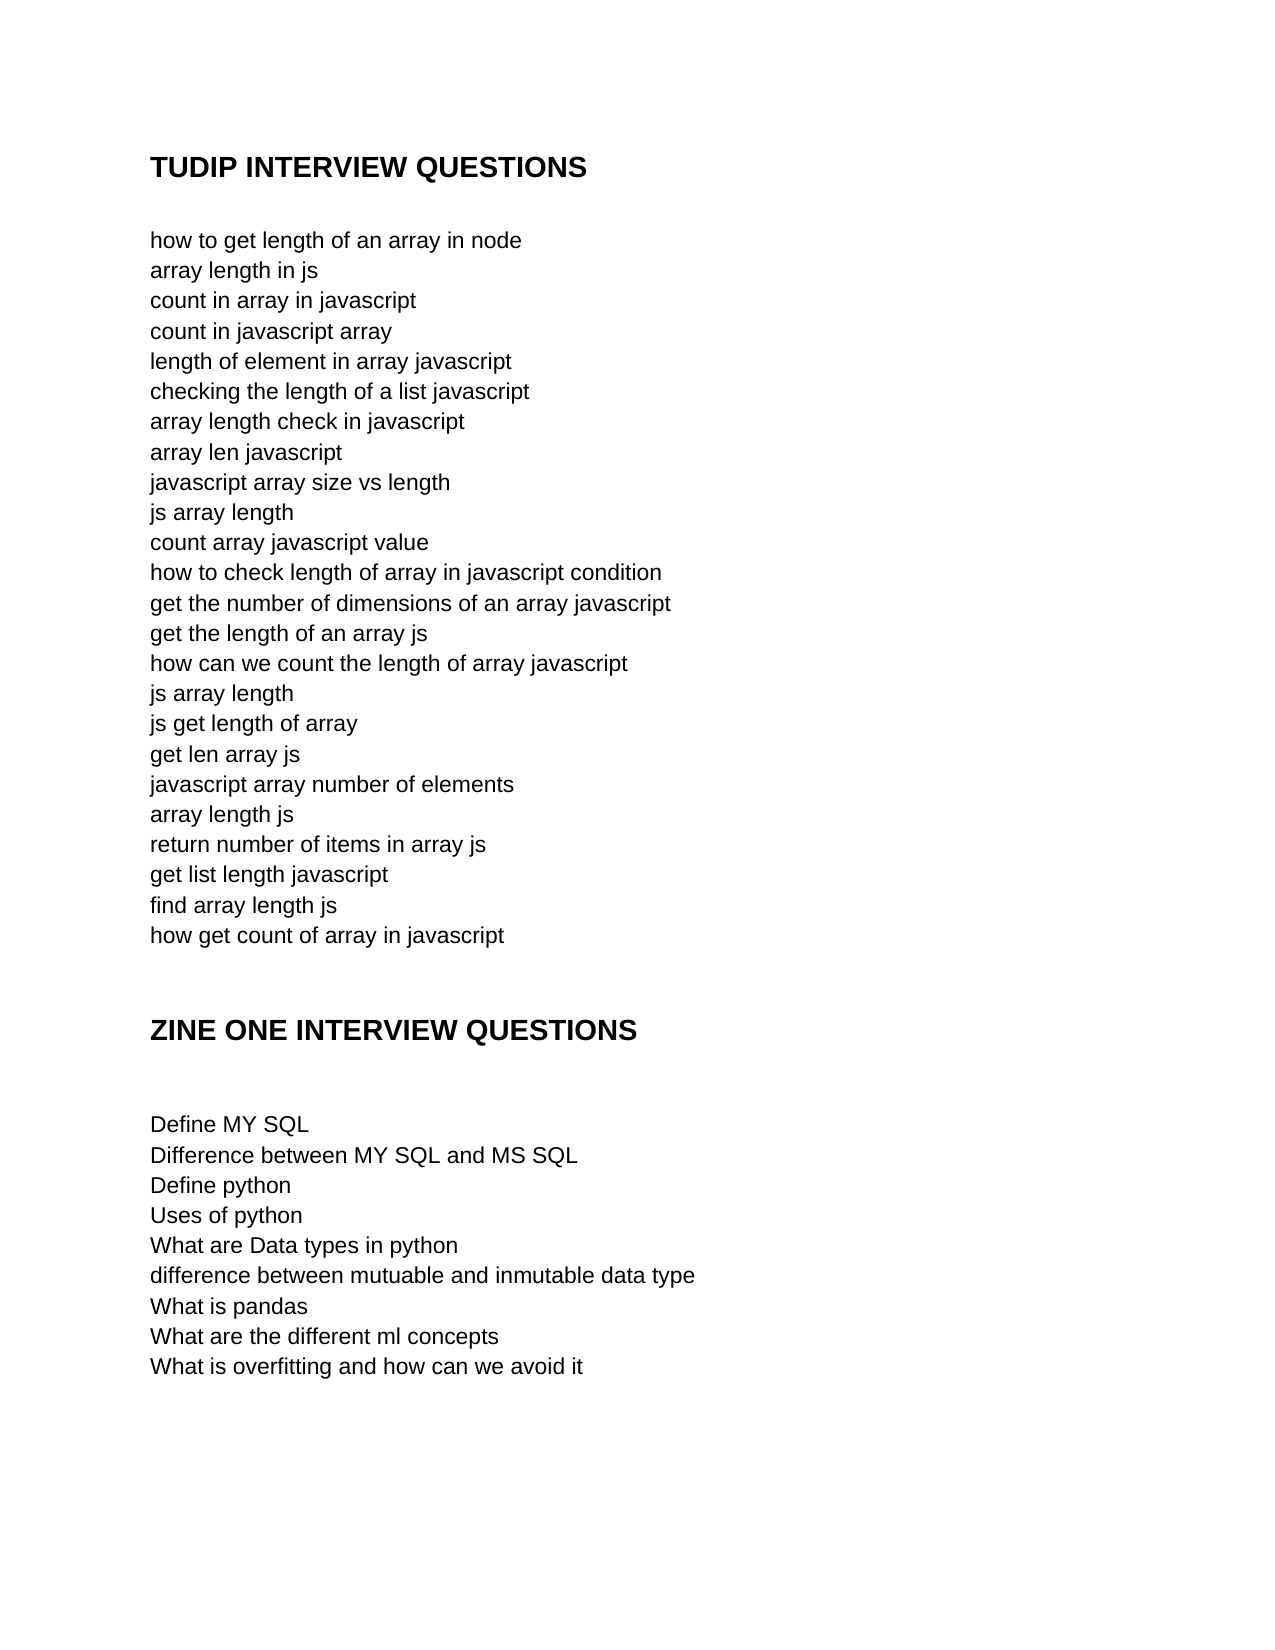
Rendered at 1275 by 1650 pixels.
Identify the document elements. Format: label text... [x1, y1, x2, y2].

text how to get length of an array in node [150, 227, 1125, 253]
text array length js [150, 801, 1125, 827]
text difference between mutuable and inmutable data type [150, 1262, 1125, 1289]
text get the length of an array js [150, 620, 1125, 646]
text javascript array size vs length [150, 469, 1125, 495]
text Uses of python [150, 1202, 1125, 1228]
text array length check in javascript [150, 408, 1125, 435]
text array length in js [150, 257, 1125, 284]
text get len array js [150, 741, 1125, 767]
text Define MY SQL [150, 1111, 1125, 1138]
text return number of items in array js [150, 831, 1125, 858]
text find array length js [150, 892, 1125, 918]
text get list length javascript [150, 861, 1125, 888]
text What are Data types in python [150, 1232, 1125, 1259]
text js array length [150, 499, 1125, 525]
text how to check length of array in javascript condition [150, 559, 1125, 586]
text Difference between MY SQL and MS SQL [150, 1142, 1125, 1168]
text array len javascript [150, 438, 1125, 465]
text What is overfitting and how can we avoid it [150, 1353, 1125, 1379]
text js get length of array [150, 710, 1125, 737]
text TUDIP INTERVIEW QUESTIONS [150, 150, 1125, 183]
text length of element in array javascript [150, 348, 1125, 374]
text What are the different ml concepts [150, 1323, 1125, 1349]
text count in array in javascript [150, 287, 1125, 314]
text count in javascript array [150, 318, 1125, 344]
text count array javascript value [150, 529, 1125, 556]
text get the number of dimensions of an array javascript [150, 589, 1125, 616]
text checking the length of a list javascript [150, 378, 1125, 404]
text Define python [150, 1172, 1125, 1198]
text ZINE ONE INTERVIEW QUESTIONS [150, 1012, 1125, 1046]
text js array length [150, 680, 1125, 707]
text javascript array number of elements [150, 771, 1125, 797]
text how can we count the length of array javascript [150, 650, 1125, 676]
text What is pandas [150, 1293, 1125, 1319]
text how get count of array in javascript [150, 922, 1125, 948]
